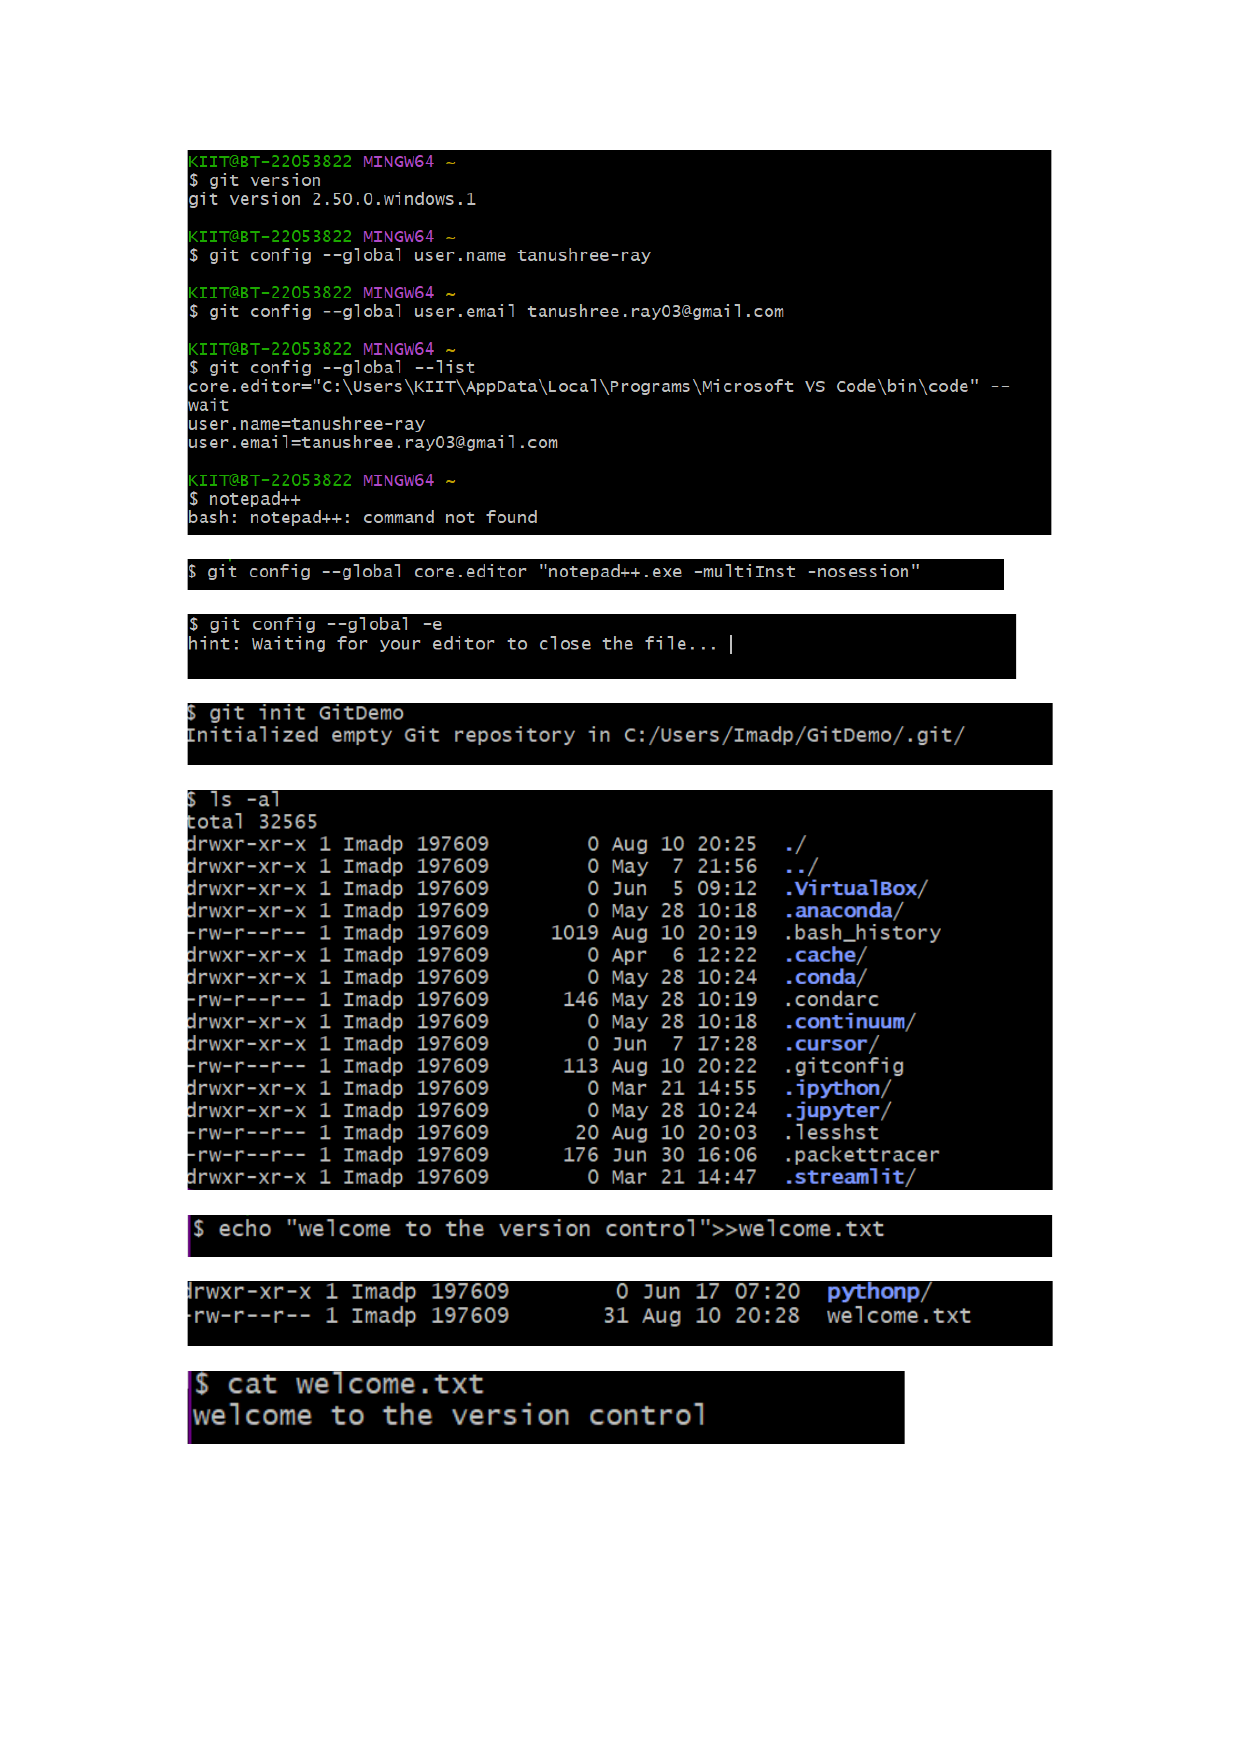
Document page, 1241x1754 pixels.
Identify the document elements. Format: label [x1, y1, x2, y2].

picture [187, 559, 1004, 590]
picture [187, 790, 1053, 1190]
picture [187, 1371, 905, 1444]
picture [187, 703, 1053, 765]
picture [187, 614, 1017, 679]
picture [187, 1215, 1053, 1257]
picture [187, 150, 1052, 535]
picture [187, 1281, 1053, 1346]
